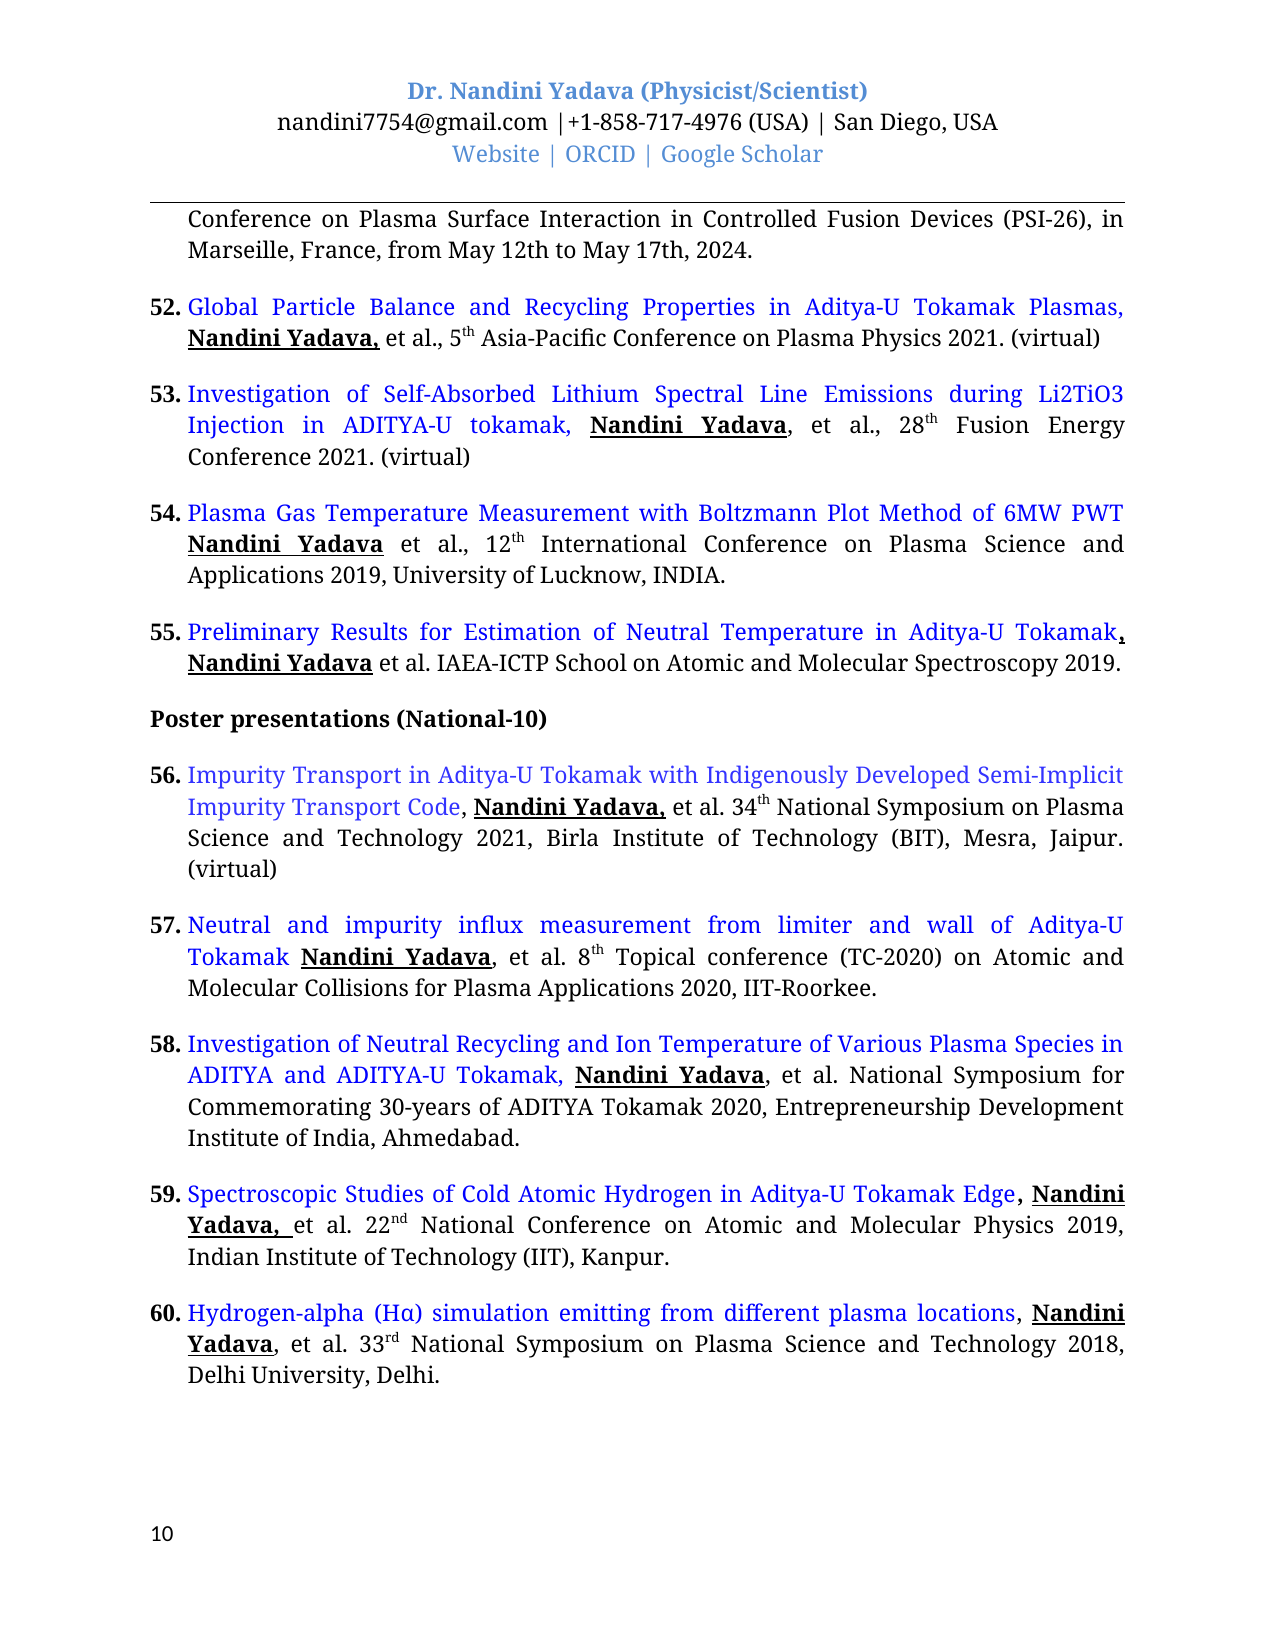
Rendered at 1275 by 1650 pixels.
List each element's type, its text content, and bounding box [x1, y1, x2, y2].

list Hydrogen-alpha (Hα) simulation emitting from different plasma locations, Nandini Yadava, et al. 33rd National Symposium on Plasma Science and Technology 2018, Delhi University, Delhi. [150, 1297, 1125, 1391]
list Investigation of Neutral Recycling and Ion Temperature of Various Plasma Species in ADITYA and ADITYA-U Tokamak, Nandini Yadava, et al. National Symposium for Commemorating 30-years of ADITYA Tokamak 2020, Entrepreneurship Development Institute of India, Ahmedabad. [150, 1028, 1125, 1153]
list Impurity Transport in Aditya-U Tokamak with Indigenously Developed Semi-Implicit Impurity Transport Code, Nandini Yadava, et al. 34th National Symposium on Plasma Science and Technology 2021, Birla Institute of Technology (BIT), Mesra, Jaipur. (virtual) [150, 759, 1125, 884]
list Investigation of Self-Absorbed Lithium Spectral Line Emissions during Li2TiO3 Injection in ADITYA-U tokamak, Nandini Yadava, et al., 28th Fusion Energy Conference 2021. (virtual) [150, 378, 1125, 472]
list Preliminary Results for Estimation of Neutral Temperature in Aditya-U Tokamak, Nandini Yadava et al. IAEA-ICTP School on Atomic and Molecular Spectroscopy 2019. [150, 616, 1125, 678]
text Poster presentations (National-10) [150, 703, 1125, 734]
list Plasma Gas Temperature Measurement with Boltzmann Plot Method of 6MW PWT Nandini Yadava et al., 12th International Conference on Plasma Science and Applications 2019, University of Lucknow, INDIA. [150, 497, 1125, 591]
list Spectroscopic Studies of Cold Atomic Hydrogen in Aditya-U Tokamak Edge, Nandini Yadava, et al. 22nd National Conference on Atomic and Molecular Physics 2019, Indian Institute of Technology (IIT), Kanpur. [150, 1178, 1125, 1272]
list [150, 203, 1125, 266]
list Neutral and impurity influx measurement from limiter and wall of Aditya-U Tokamak Nandini Yadava, et al. 8th Topical conference (TC-2020) on Atomic and Molecular Collisions for Plasma Applications 2020, IIT-Roorkee. [150, 909, 1125, 1003]
list Global Particle Balance and Recycling Properties in Aditya-U Tokamak Plasmas, Nandini Yadava, et al., 5th Asia-Pacific Conference on Plasma Physics 2021. (virtual) [150, 291, 1125, 353]
